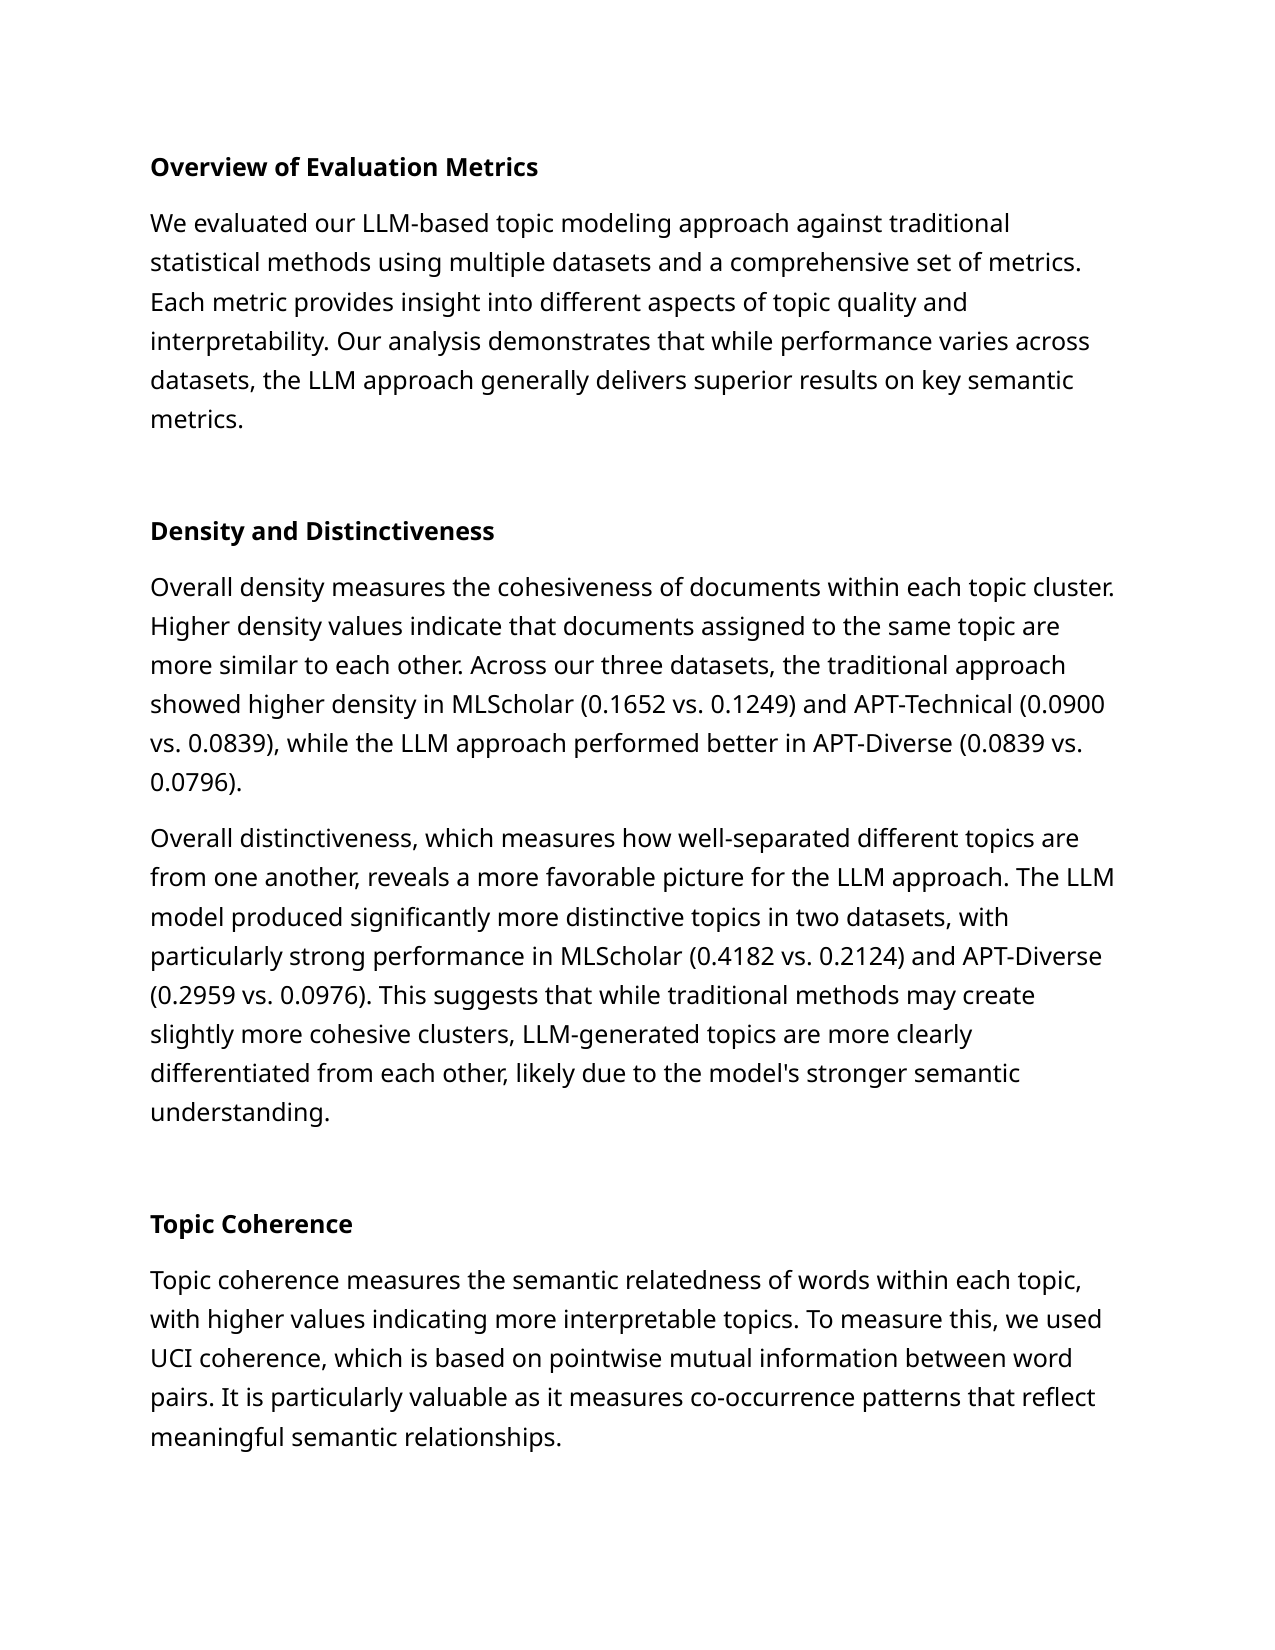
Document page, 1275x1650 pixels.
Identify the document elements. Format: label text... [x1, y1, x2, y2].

text We evaluated our LLM-based topic modeling approach against traditional statistical methods using multiple datasets and a comprehensive set of metrics. Each metric provides insight into different aspects of topic quality and interpretability. Our analysis demonstrates that while performance varies across datasets, the LLM approach generally delivers superior results on key semantic metrics. [150, 206, 1125, 436]
text Density and Distinctiveness [150, 513, 1125, 547]
text Overall density measures the cohesiveness of documents within each topic cluster. Higher density values indicate that documents assigned to the same topic are more similar to each other. Across our three datasets, the traditional approach showed higher density in MLScholar (0.1652 vs. 0.1249) and APT-Technical (0.0900 vs. 0.0839), while the LLM approach performed better in APT-Diverse (0.0839 vs. 0.0796). [150, 569, 1125, 799]
text Overview of Evaluation Metrics [150, 150, 1125, 184]
text Topic coherence measures the semantic relatedness of words within each topic, with higher values indicating more interpretable topics. To measure this, we used UCI coherence, which is based on pointwise mutual information between word pairs. It is particularly valuable as it measures co-occurrence patterns that reflect meaningful semantic relationships. [150, 1262, 1125, 1453]
text Overall distinctiveness, which measures how well-separated different topics are from one another, reveals a more favorable picture for the LLM approach. The LLM model produced significantly more distinctive topics in two datasets, with particularly strong performance in MLScholar (0.4182 vs. 0.2124) and APT-Diverse (0.2959 vs. 0.0976). This suggests that while traditional methods may create slightly more cohesive clusters, LLM-generated topics are more clearly differentiated from each other, likely due to the model's stronger semantic understanding. [150, 821, 1125, 1129]
text Topic Coherence [150, 1207, 1125, 1241]
